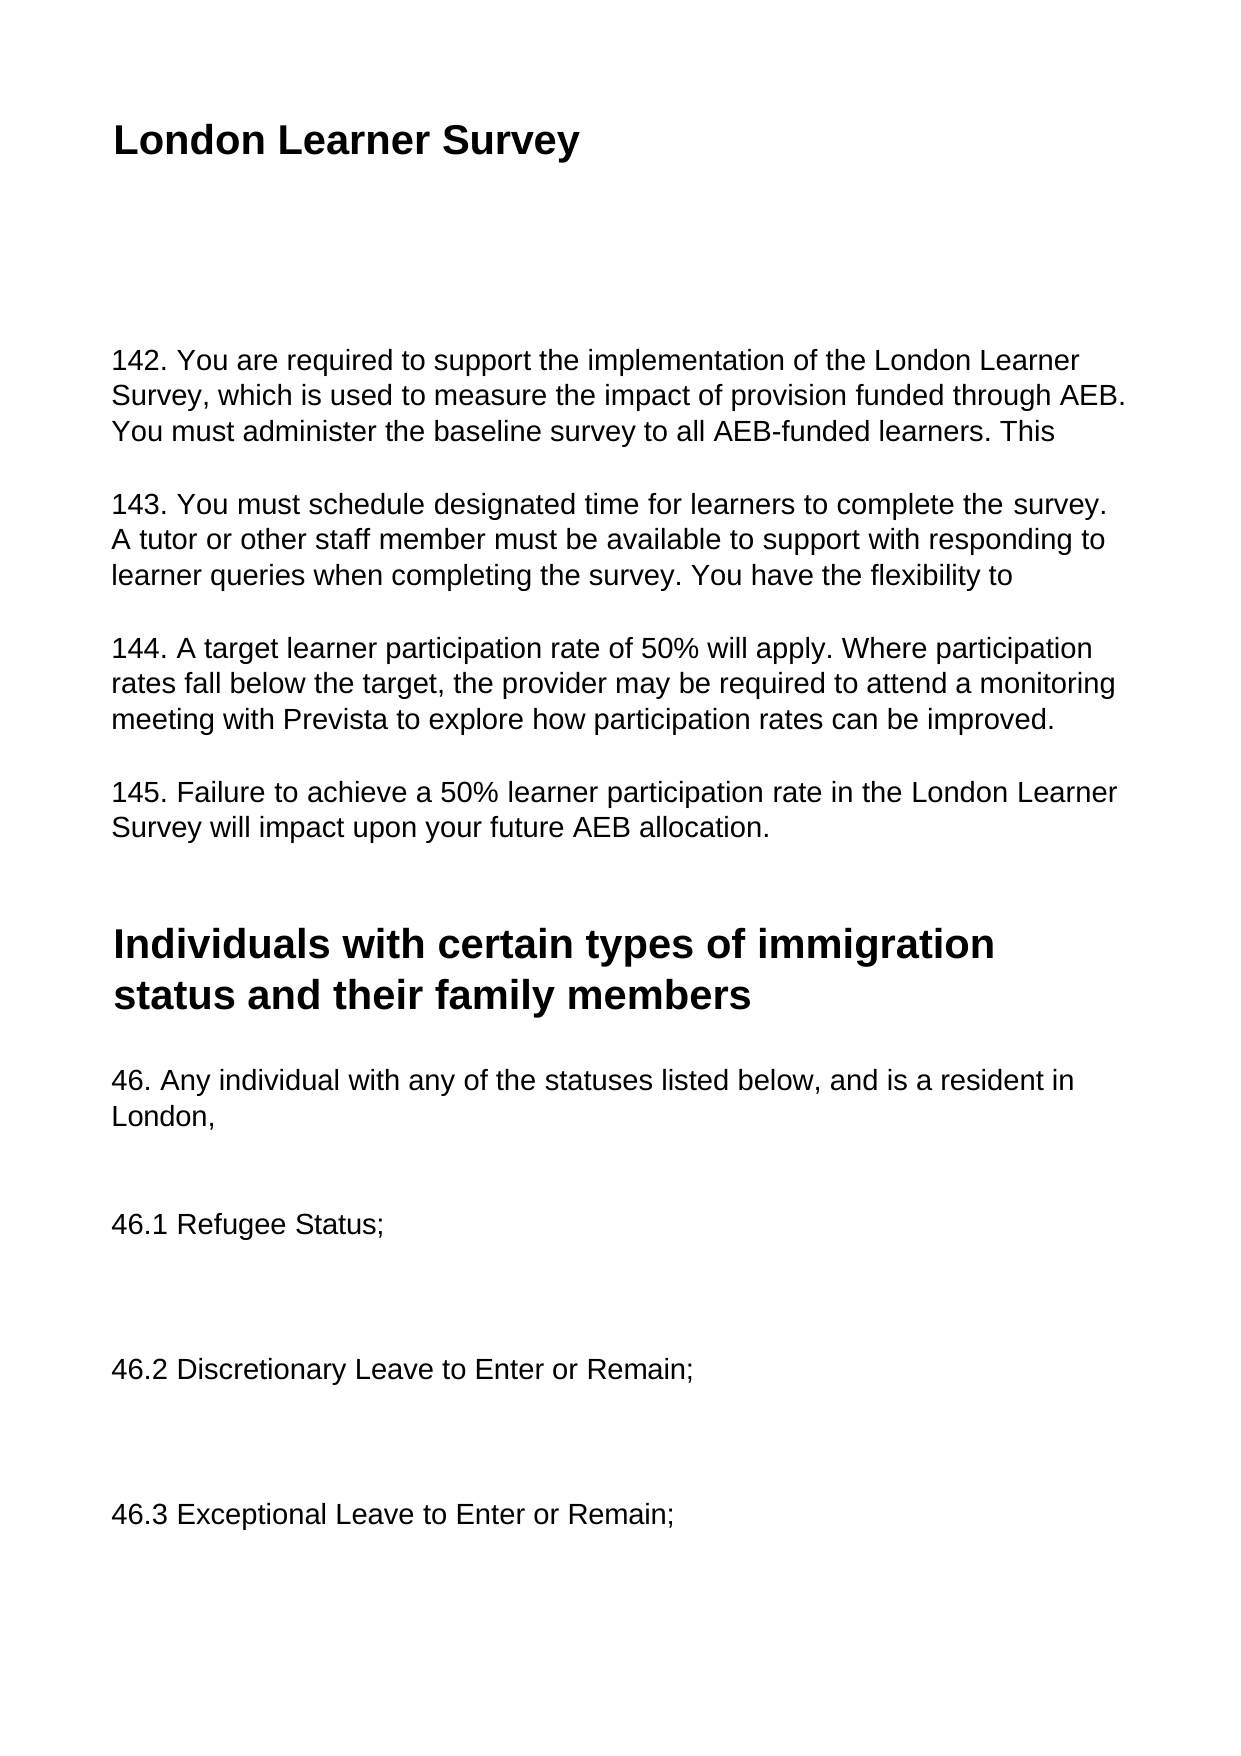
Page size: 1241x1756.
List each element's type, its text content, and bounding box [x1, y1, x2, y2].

subtitle London Learner Survey [113, 115, 1148, 163]
list You must schedule designated time for learners to complete the survey. A tutor or other staff member must be available to support with responding to learner queries when completing the survey. You have the flexibility to [111, 487, 1107, 591]
list Any individual with any of the statuses listed below, and is a resident in London, [111, 1063, 1078, 1132]
list Exceptional Leave to Enter or Remain; [111, 1497, 1148, 1531]
list You are required to support the implementation of the London Learner Survey, which is used to measure the impact of provision funded through AEB. You must administer the baseline survey to all AEB-funded learners. This [111, 343, 1130, 447]
subtitle Individuals with certain types of immigration status and their family members [113, 920, 1113, 1018]
list Refugee Status; [111, 1207, 1148, 1241]
list A target learner participation rate of 50% will apply. Where participation rates fall below the target, the provider may be required to attend a monitoring meeting with Prevista to explore how participation rates can be improved. [111, 631, 1121, 735]
list Discretionary Leave to Enter or Remain; [111, 1352, 1148, 1386]
list Failure to achieve a 50% learner participation rate in the London Learner Survey will impact upon your future AEB allocation. [111, 774, 1118, 844]
